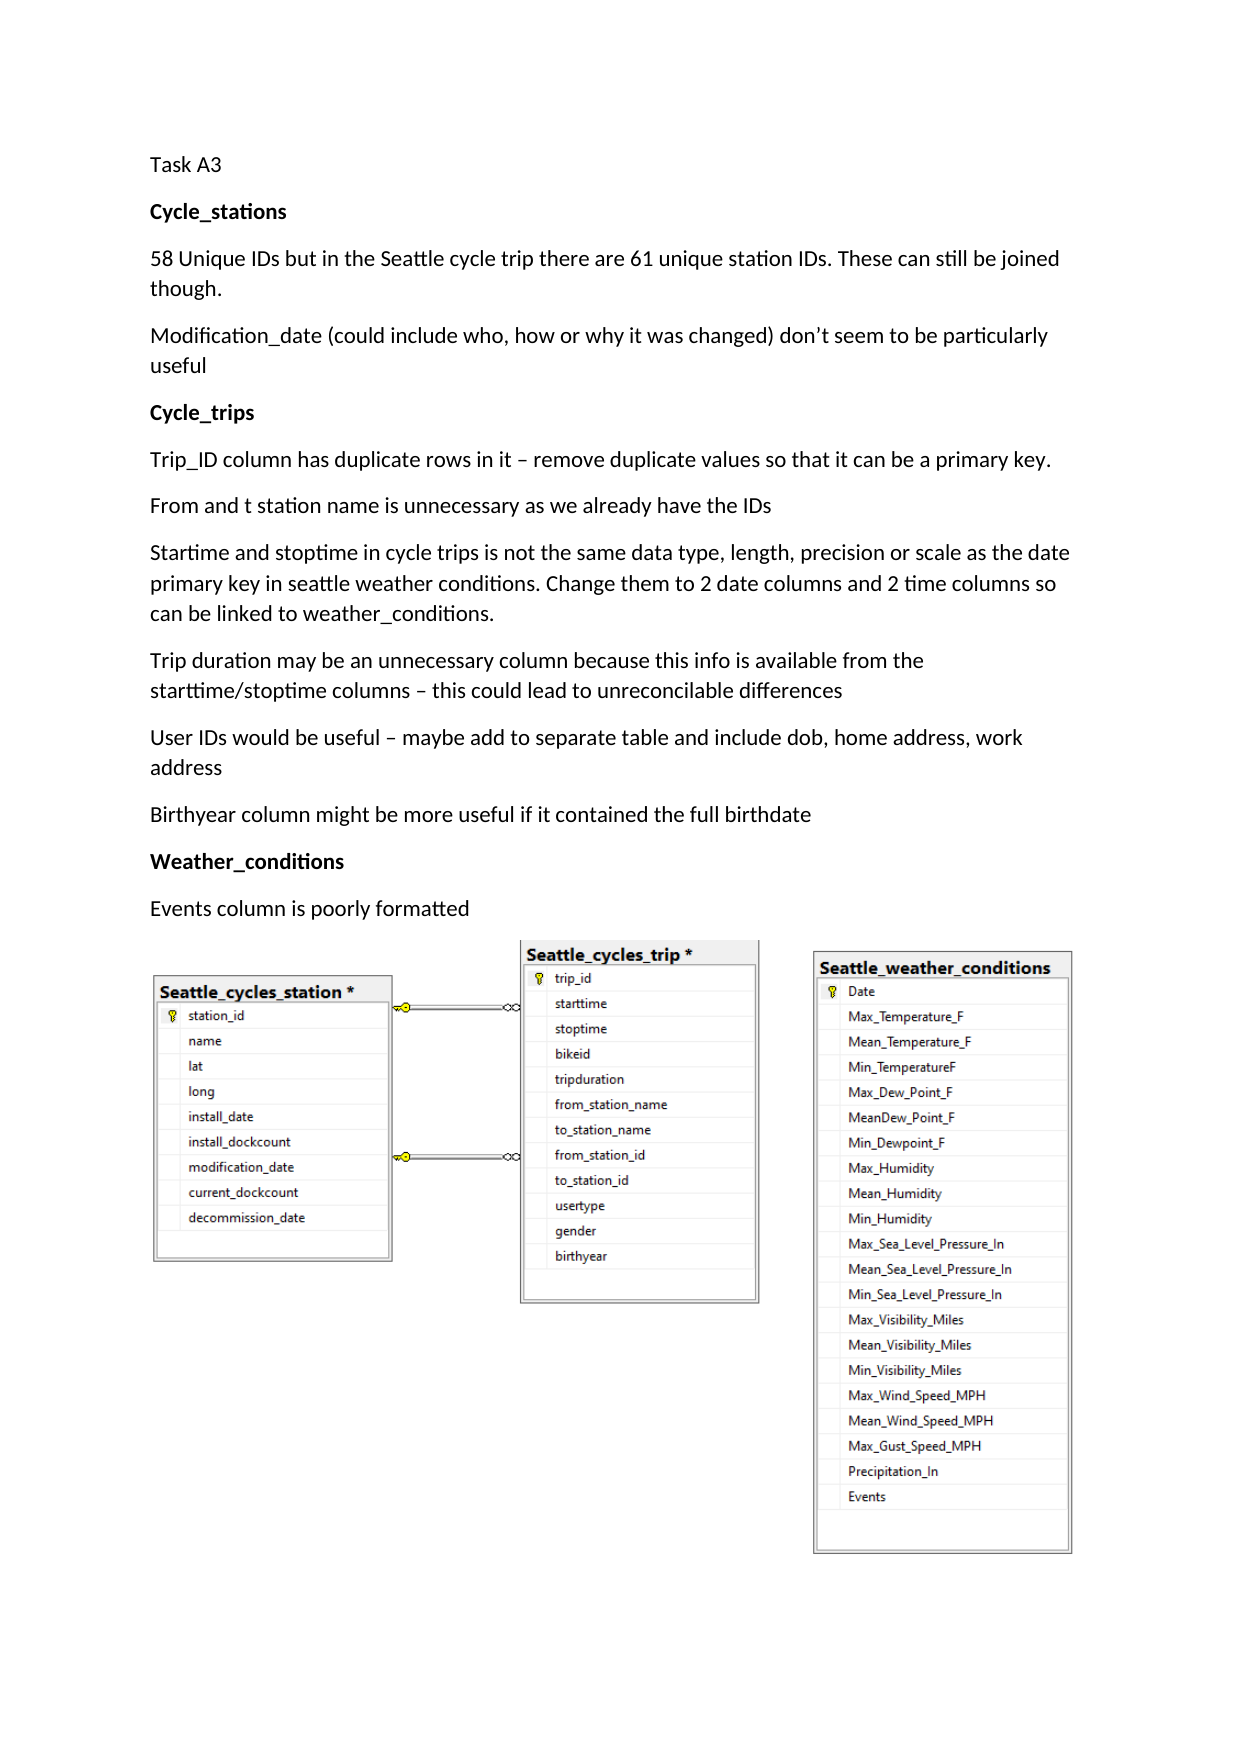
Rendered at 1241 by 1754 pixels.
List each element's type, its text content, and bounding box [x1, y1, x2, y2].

picture [150, 940, 1091, 1565]
text Trip_ID column has duplicate rows in it – remove duplicate values so that it can be a primary key. [150, 445, 1090, 473]
text From and t station name is unnecessary as we already have the IDs [150, 492, 1090, 520]
text Trip duration may be an unnecessary column because this info is available from the starttime/stoptime columns – this could lead to unreconcilable differences [150, 646, 1090, 704]
text Startime and stoptime in cycle trips is not the same data type, length, precision or scale as the date primary key in seattle weather conditions. Change them to 2 date columns and 2 time columns so can be linked to weather_conditions. [150, 538, 1090, 627]
text Weather_conditions [150, 847, 1090, 875]
text Cycle_stations [150, 197, 1090, 225]
text Task A3 [150, 150, 1090, 178]
text User IDs would be useful – maybe add to separate table and include dob, home address, work address [150, 723, 1090, 781]
text Birthyear column might be more useful if it contained the full birthdate [150, 800, 1090, 828]
text Cycle_trips [150, 398, 1090, 426]
text Events column is poorly formatted [150, 894, 1090, 922]
text Modification_date (could include who, how or why it was changed) don’t seem to be particularly useful [150, 321, 1090, 379]
text 58 Unique IDs but in the Seattle cycle trip there are 61 unique station IDs. These can still be joined though. [150, 244, 1090, 302]
